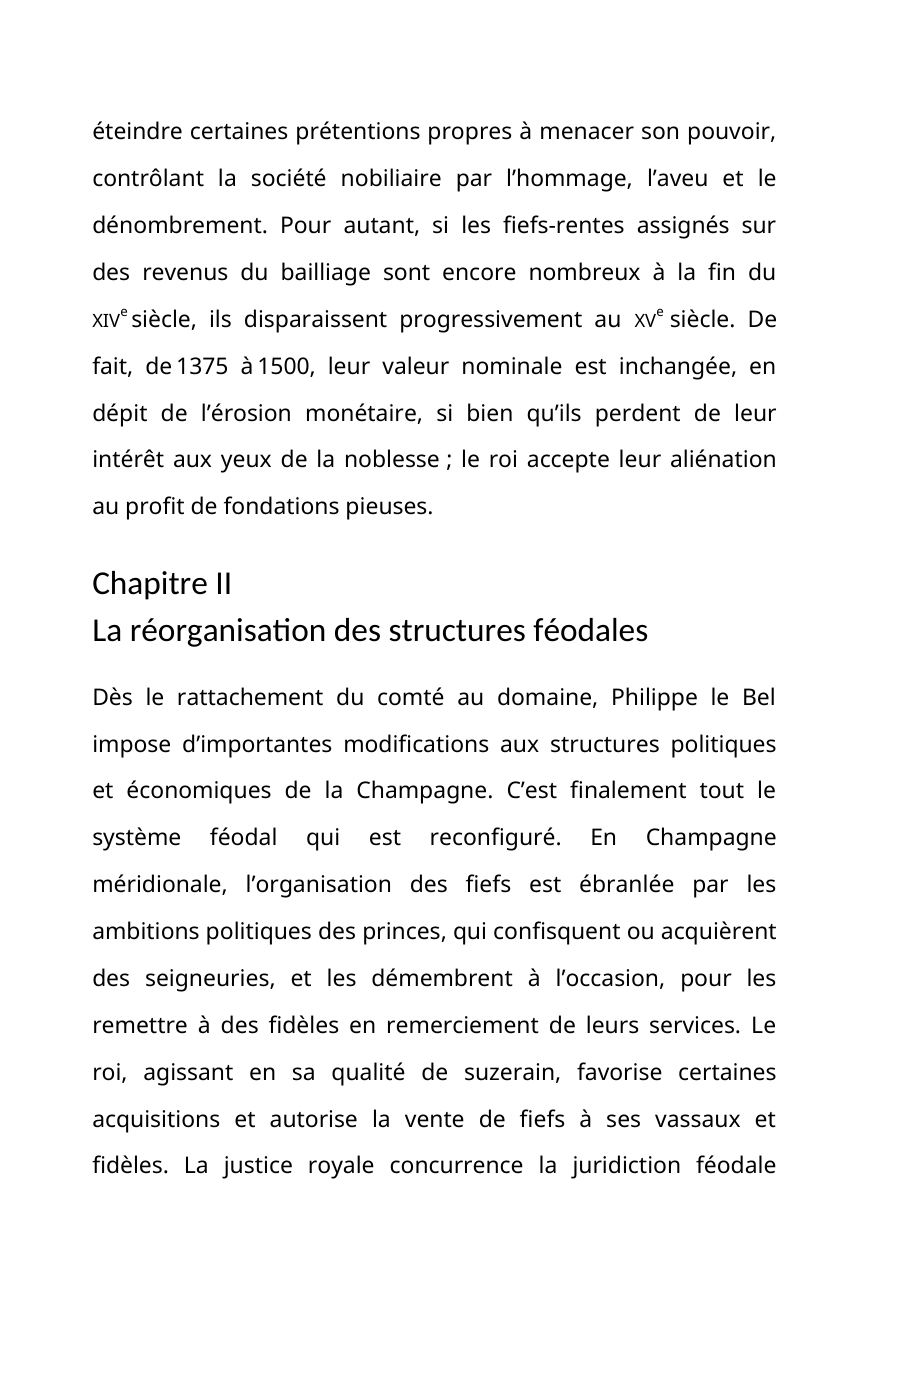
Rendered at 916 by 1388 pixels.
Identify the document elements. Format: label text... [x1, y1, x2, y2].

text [92, 681, 777, 1181]
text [92, 115, 777, 521]
subtitle Chapitre II La réorganisation des structures féodales [92, 562, 777, 649]
